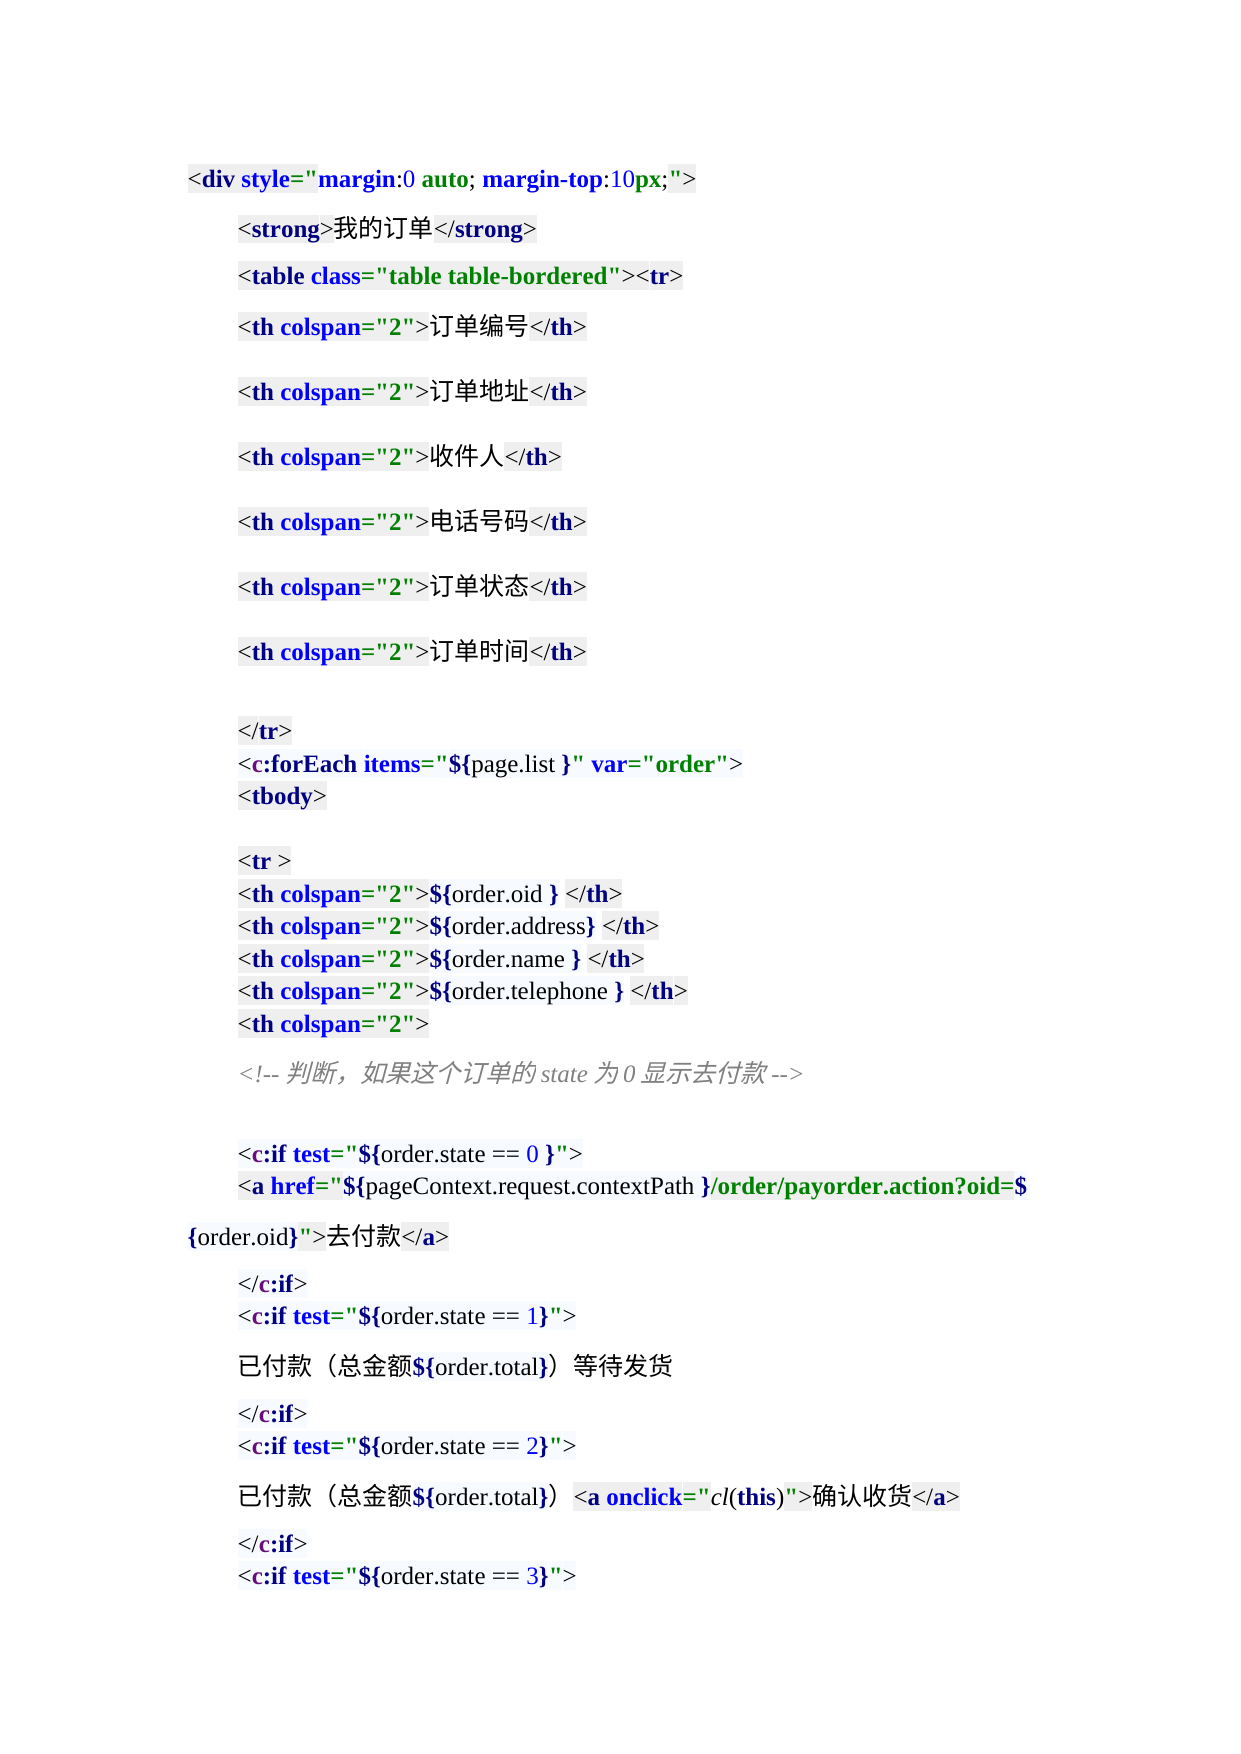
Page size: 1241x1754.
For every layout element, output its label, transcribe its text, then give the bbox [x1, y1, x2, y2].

text <th colspan="2">订单地址</th> [187, 357, 1053, 422]
text <th colspan="2">电话号码</th> [187, 487, 1053, 552]
text <table class="table table-bordered"><tr> [187, 259, 1053, 292]
text </tr> [187, 714, 1053, 747]
text </c:if> [187, 1527, 1053, 1559]
text <a href="${pageContext.request.contextPath }/order/payorder.action?oid=${order.oid}">去付款</a> [187, 1169, 1053, 1267]
text <c:if test="${order.state == 0 }"> [187, 1137, 1053, 1169]
text <th colspan="2">${order.address} </th> [187, 909, 1053, 942]
text <tr > [187, 844, 1053, 877]
text <c:if test="${order.state == 2}"> [187, 1429, 1053, 1462]
text <th colspan="2">订单状态</th> [187, 552, 1053, 617]
text <div style="margin:0 auto; margin-top:10px;"> [187, 162, 1053, 194]
text <th colspan="2"> [187, 1007, 1053, 1039]
text 已付款（总金额${order.total}）等待发货 [187, 1332, 1053, 1397]
text <c:if test="${order.state == 3}"> [187, 1559, 1053, 1592]
text <!-- 判断，如果这个订单的state为0显示去付款 --> [187, 1039, 1053, 1104]
text <th colspan="2">收件人</th> [187, 422, 1053, 487]
text </c:if> [187, 1397, 1053, 1429]
text <c:forEach items="${page.list }" var="order"> [187, 747, 1053, 779]
text 已付款（总金额${order.total}）<a onclick="cl(this)">确认收货</a> [187, 1462, 1053, 1527]
text <th colspan="2">订单时间</th> [187, 617, 1053, 682]
text <th colspan="2">${order.name } </th> [187, 942, 1053, 974]
text <th colspan="2">${order.telephone } </th> [187, 974, 1053, 1007]
text </c:if> [187, 1267, 1053, 1299]
text <th colspan="2">订单编号</th> [187, 292, 1053, 357]
text <strong>我的订单</strong> [187, 194, 1053, 259]
text <c:if test="${order.state == 1}"> [187, 1299, 1053, 1332]
text <th colspan="2">${order.oid } </th> [187, 877, 1053, 909]
text <tbody> [187, 779, 1053, 812]
